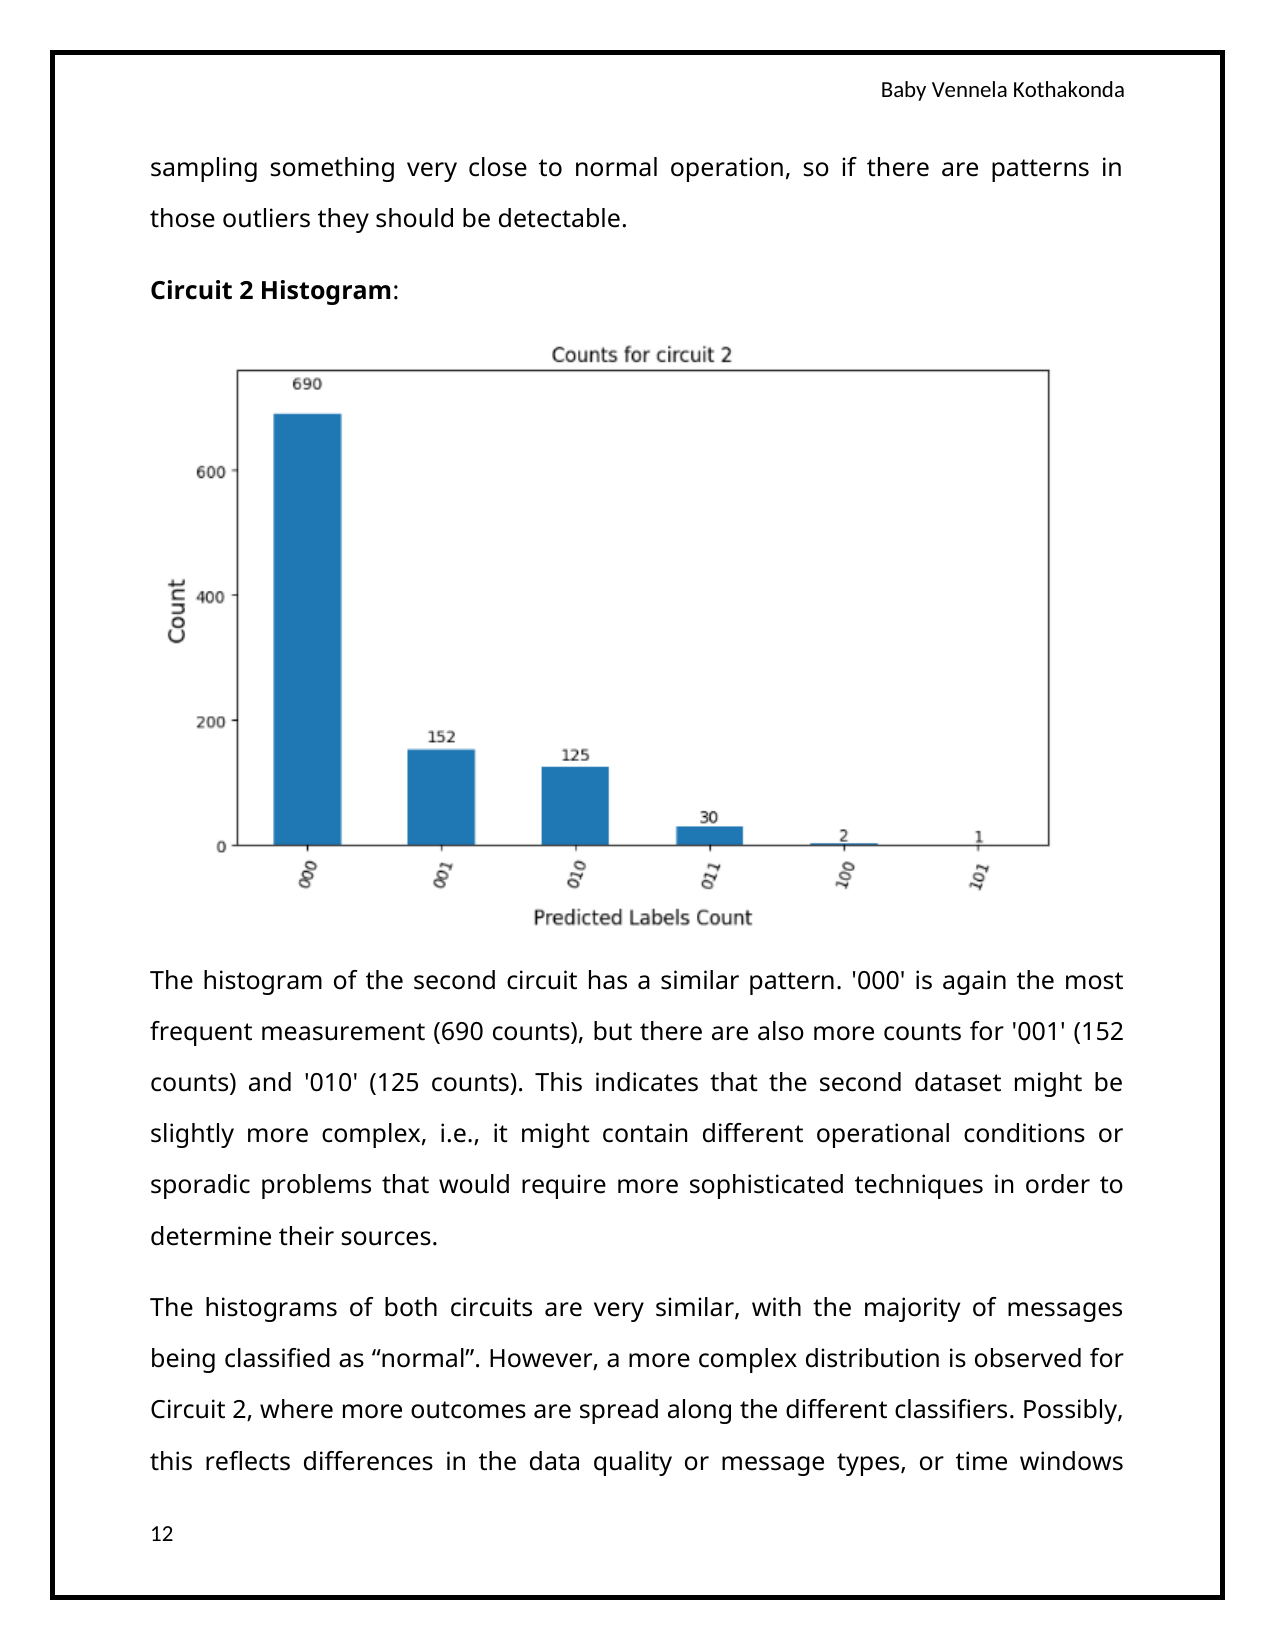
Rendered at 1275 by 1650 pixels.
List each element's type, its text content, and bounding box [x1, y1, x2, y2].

text Circuit 2 Histogram: [150, 273, 1125, 307]
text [150, 1290, 1125, 1477]
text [150, 150, 1125, 235]
picture [150, 344, 1125, 929]
text The histogram of the second circuit has a similar pattern. '000' is again the most frequent measurement (690 counts), but there are also more counts for '001' (152 counts) and '010' (125 counts). This indicates that the second dataset might be slightly more complex, i.e., it might contain different operational conditions or sporadic problems that would require more sophisticated techniques in order to determine their sources. [150, 963, 1125, 1252]
